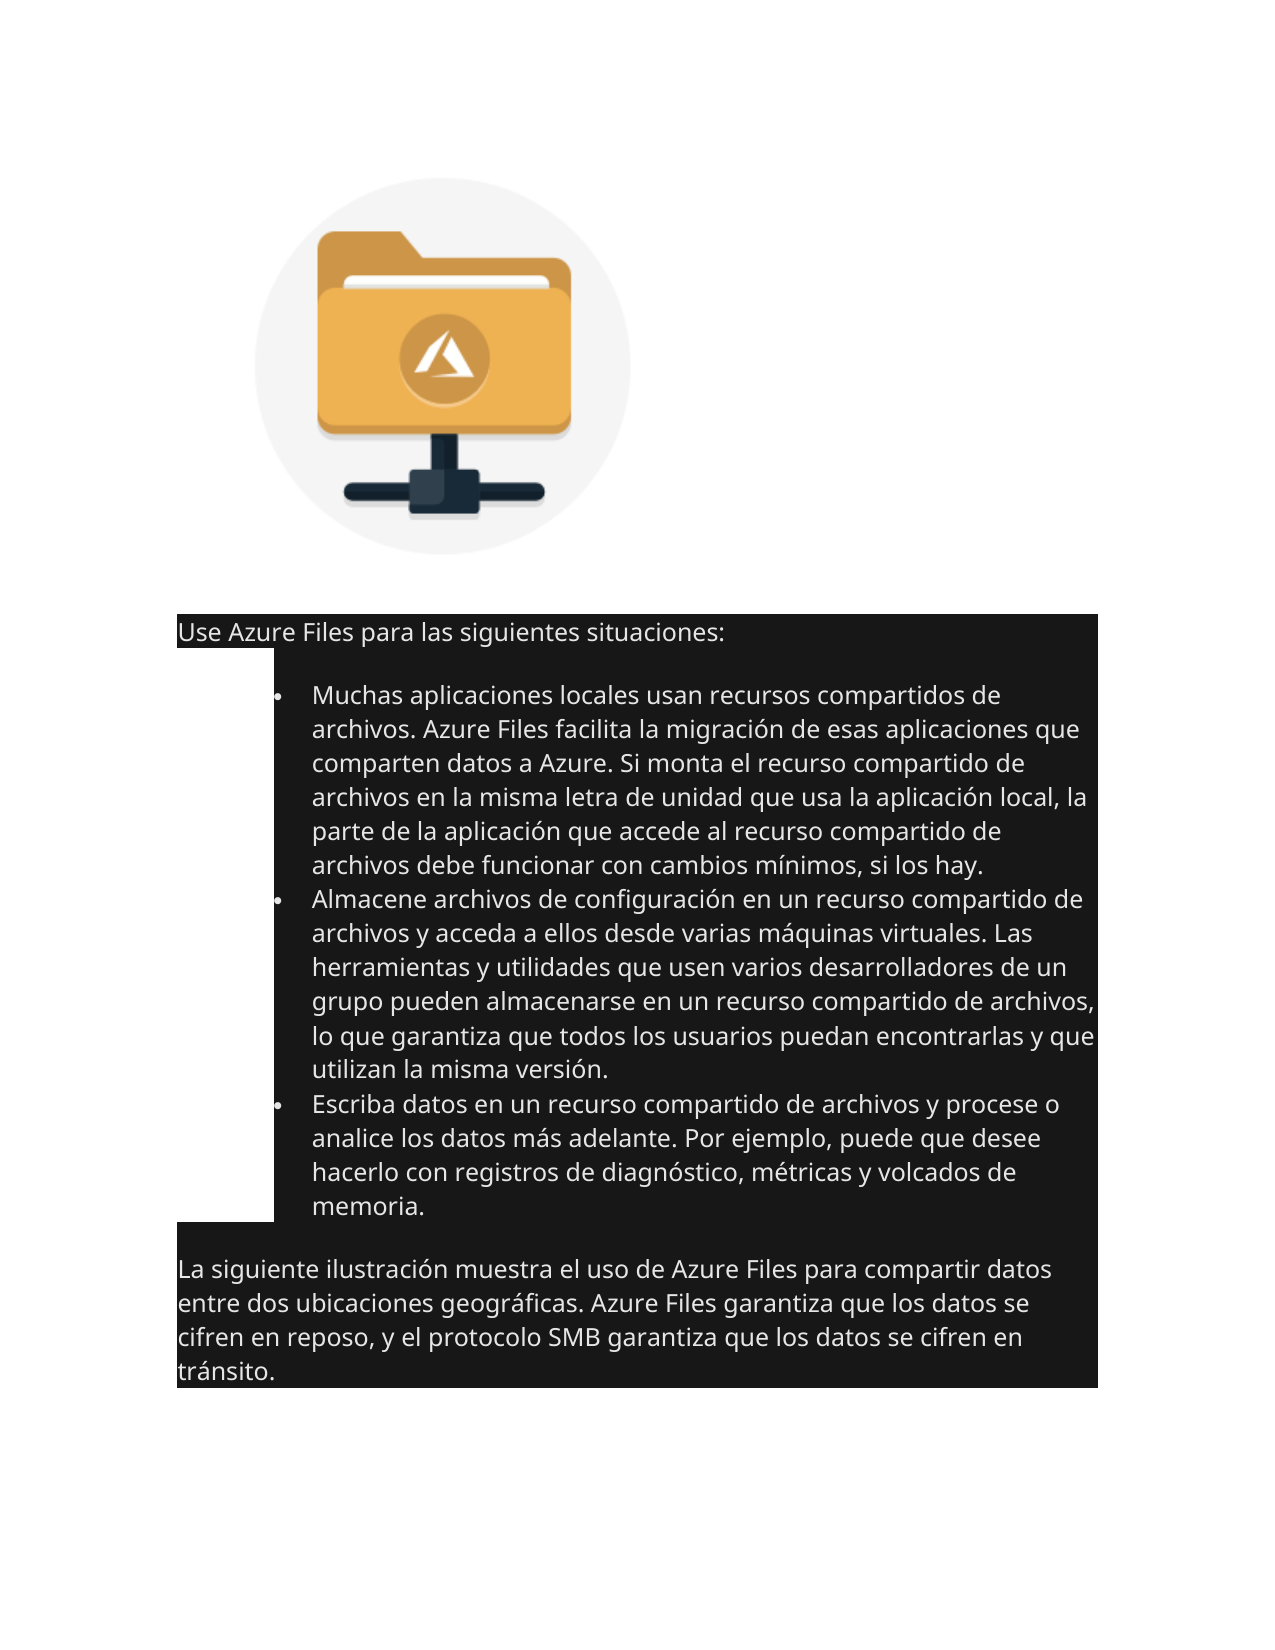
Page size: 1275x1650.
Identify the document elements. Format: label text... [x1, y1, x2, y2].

text La siguiente ilustración muestra el uso de Azure Files para compartir datos entre dos ubicaciones geográficas. Azure Files garantiza que los datos se cifren en reposo, y el protocolo SMB garantiza que los datos se cifren en tránsito. [177, 1252, 1098, 1388]
picture [177, 147, 709, 586]
list Muchas aplicaciones locales usan recursos compartidos de archivos. Azure Files facilita la migración de esas aplicaciones que comparten datos a Azure. Si monta el recurso compartido de archivos en la misma letra de unidad que usa la aplicación local, la parte de la aplicación que accede al recurso compartido de archivos debe funcionar con cambios mínimos, si los hay. [274, 677, 1098, 882]
text Use Azure Files para las siguientes situaciones: [177, 614, 1098, 648]
list Almacene archivos de configuración en un recurso compartido de archivos y acceda a ellos desde varias máquinas virtuales. Las herramientas y utilidades que usen varios desarrolladores de un grupo pueden almacenarse en un recurso compartido de archivos, lo que garantiza que todos los usuarios puedan encontrarlas y que utilizan la misma versión. [274, 882, 1098, 1086]
list Escriba datos en un recurso compartido de archivos y procese o analice los datos más adelante. Por ejemplo, puede que desee hacerlo con registros de diagnóstico, métricas y volcados de memoria. [274, 1086, 1098, 1222]
